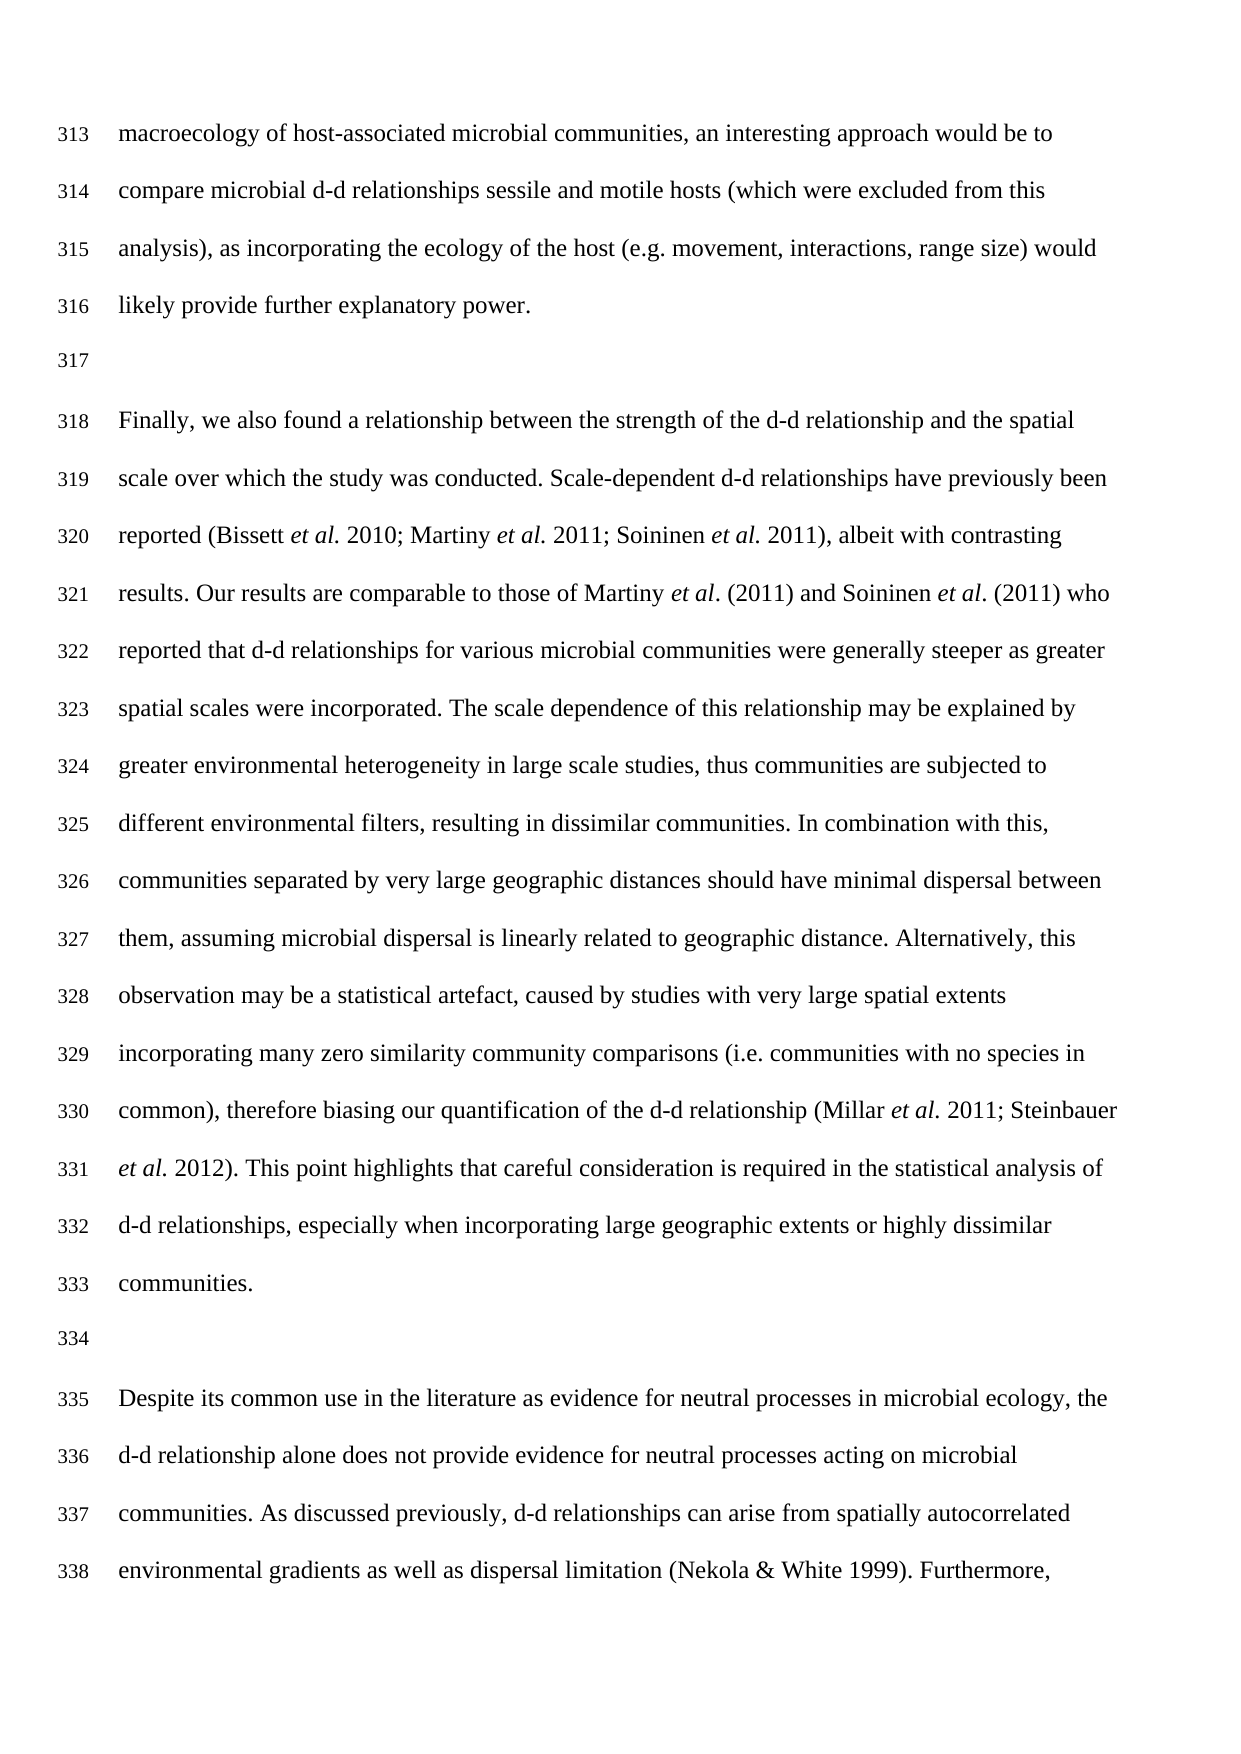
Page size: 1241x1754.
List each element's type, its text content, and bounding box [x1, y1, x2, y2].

text Finally, we also found a relationship between the strength of the d-d relationship and the spatial scale over which the study was conducted. Scale-dependent d-d relationships have previously been reported (Bissett et al. 2010; Martiny et al. 2011; Soininen et al. 2011), albeit with contrasting results. Our results are comparable to those of Martiny et al. (2011) and Soininen et al. (2011) who reported that d-d relationships for various microbial communities were generally steeper as greater spatial scales were incorporated. The scale dependence of this relationship may be explained by greater environmental heterogeneity in large scale studies, thus communities are subjected to different environmental filters, resulting in dissimilar communities. In combination with this, communities separated by very large geographic distances should have minimal dispersal between them, assuming microbial dispersal is linearly related to geographic distance. Alternatively, this observation may be a statistical artefact, caused by studies with very large spatial extents incorporating many zero similarity community comparisons (i.e. communities with no species in common), therefore biasing our quantification of the d-d relationship (Millar et al. 2011; Steinbauer et al. 2012). This point highlights that careful consideration is required in the statistical analysis of d-d relationships, especially when incorporating large geographic extents or highly dissimilar communities. [118, 406, 1122, 1297]
